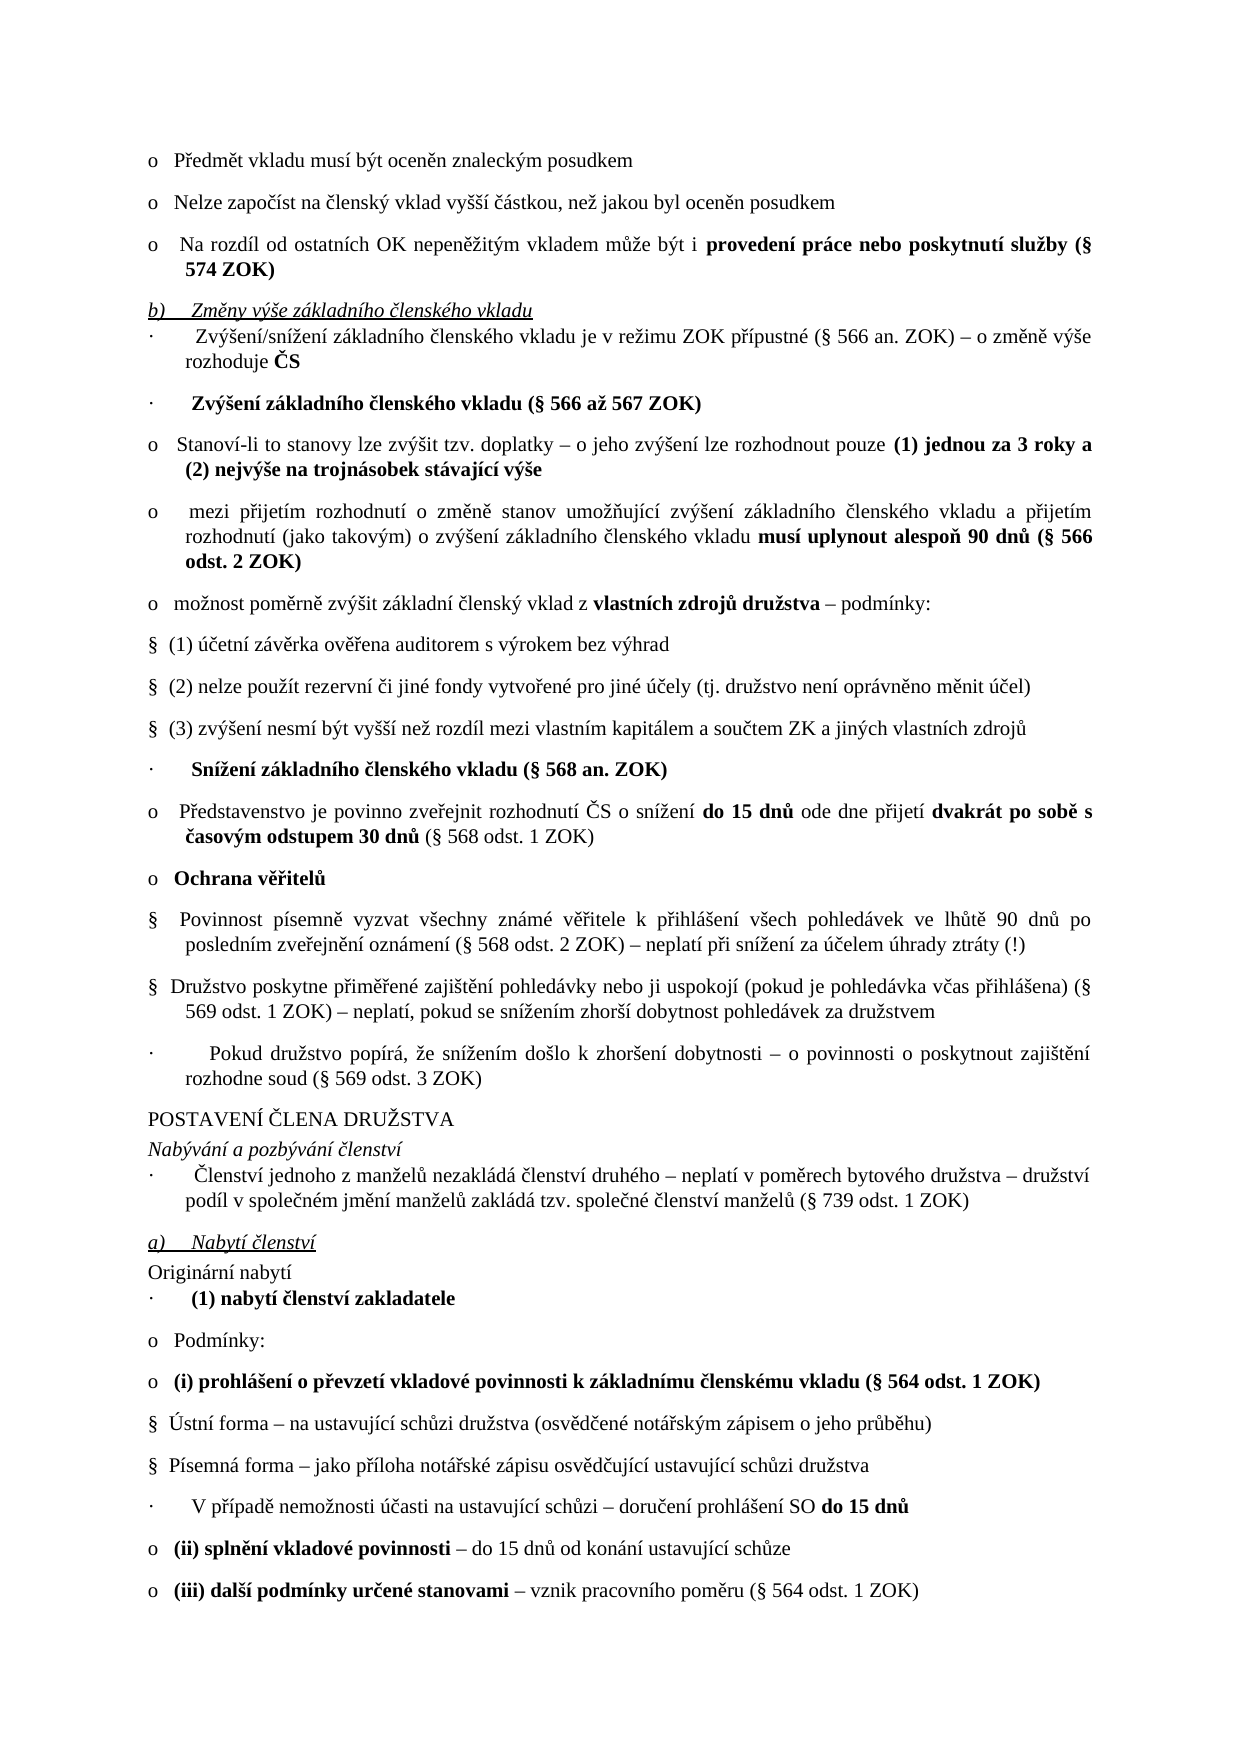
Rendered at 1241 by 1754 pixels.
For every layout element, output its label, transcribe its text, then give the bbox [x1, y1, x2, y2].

subtitle b) Změny výše základního členského vkladu [148, 298, 1093, 322]
subtitle Originární nabytí [148, 1260, 1093, 1284]
text § (3) zvýšení nesmí být vyšší než rozdíl mezi vlastním kapitálem a součtem ZK a jiných vlastních zdrojů [148, 715, 1093, 740]
text · Snížení základního členského vkladu (§ 568 an. ZOK) [148, 757, 1093, 782]
text § (1) účetní závěrka ověřena auditorem s výrokem bez výhrad [148, 632, 1093, 657]
subtitle Nabývání a pozbývání členství [148, 1137, 1093, 1161]
text § (2) nelze použít rezervní či jiné fondy vytvořené pro jiné účely (tj. družstvo není oprávněno měnit účel) [148, 673, 1093, 698]
text · Členství jednoho z manželů nezakládá členství druhého – neplatí v poměrech bytového družstva – družství podíl v společném jmění manželů zakládá tzv. společné členství manželů (§ 739 odst. 1 ZOK) [148, 1163, 1093, 1213]
text o Nelze započíst na členský vklad vyšší částkou, než jakou byl oceněn posudkem [148, 189, 1093, 214]
text · V případě nemožnosti účasti na ustavující schůzi – doručení prohlášení SO do 15 dnů [148, 1494, 1093, 1519]
text o Stanoví-li to stanovy lze zvýšit tzv. doplatky – o jeho zvýšení lze rozhodnout pouze (1) jednou za 3 roky a (2) nejvýše na trojnásobek stávající výše [148, 432, 1093, 482]
text · Zvýšení základního členského vkladu (§ 566 až 567 ZOK) [148, 390, 1093, 415]
text o (ii) splnění vkladové povinnosti – do 15 dnů od konání ustavující schůze [148, 1536, 1093, 1561]
text § Ústní forma – na ustavující schůzi družstva (osvědčené notářským zápisem o jeho průběhu) [148, 1411, 1093, 1436]
text § Družstvo poskytne přiměřené zajištění pohledávky nebo ji uspokojí (pokud je pohledávka včas přihlášena) (§ 569 odst. 1 ZOK) – neplatí, pokud se snížením zhorší dobytnost pohledávek za družstvem [148, 973, 1093, 1023]
text o mezi přijetím rozhodnutí o změně stanov umožňující zvýšení základního členského vkladu a přijetím rozhodnutí (jako takovým) o zvýšení základního členského vkladu musí uplynout alespoň 90 dnů (§ 566 odst. 2 ZOK) [148, 498, 1093, 573]
text o Ochrana věřitelů [148, 865, 1093, 890]
text o Představenstvo je povinno zveřejnit rozhodnutí ČS o snížení do 15 dnů ode dne přijetí dvakrát po sobě s časovým odstupem 30 dnů (§ 568 odst. 1 ZOK) [148, 798, 1093, 848]
text o Na rozdíl od ostatních OK nepeněžitým vkladem může být i provedení práce nebo poskytnutí služby (§ 574 ZOK) [148, 231, 1093, 281]
text o (iii) další podmínky určené stanovami – vznik pracovního poměru (§ 564 odst. 1 ZOK) [148, 1577, 1093, 1602]
text o Předmět vkladu musí být oceněn znaleckým posudkem [148, 148, 1093, 173]
text · Zvýšení/snížení základního členského vkladu je v režimu ZOK přípustné (§ 566 an. ZOK) – o změně výše rozhoduje ČS [148, 323, 1093, 373]
text o Podmínky: [148, 1327, 1093, 1352]
text o možnost poměrně zvýšit základní členský vklad z vlastních zdrojů družstva – podmínky: [148, 590, 1093, 615]
subtitle a) Nabytí členství [148, 1229, 1093, 1254]
text o (i) prohlášení o převzetí vkladové povinnosti k základnímu členskému vkladu (§ 564 odst. 1 ZOK) [148, 1369, 1093, 1394]
subtitle POSTAVENÍ ČLENA DRUŽSTVA [148, 1107, 1093, 1131]
text · Pokud družstvo popírá, že snížením došlo k zhoršení dobytnosti – o povinnosti o poskytnout zajištění rozhodne soud (§ 569 odst. 3 ZOK) [148, 1040, 1093, 1090]
text § Povinnost písemně vyzvat všechny známé věřitele k přihlášení všech pohledávek ve lhůtě 90 dnů po posledním zveřejnění oznámení (§ 568 odst. 2 ZOK) – neplatí při snížení za účelem úhrady ztráty (!) [148, 907, 1093, 957]
text · (1) nabytí členství zakladatele [148, 1286, 1093, 1311]
text § Písemná forma – jako příloha notářské zápisu osvědčující ustavující schůzi družstva [148, 1452, 1093, 1477]
